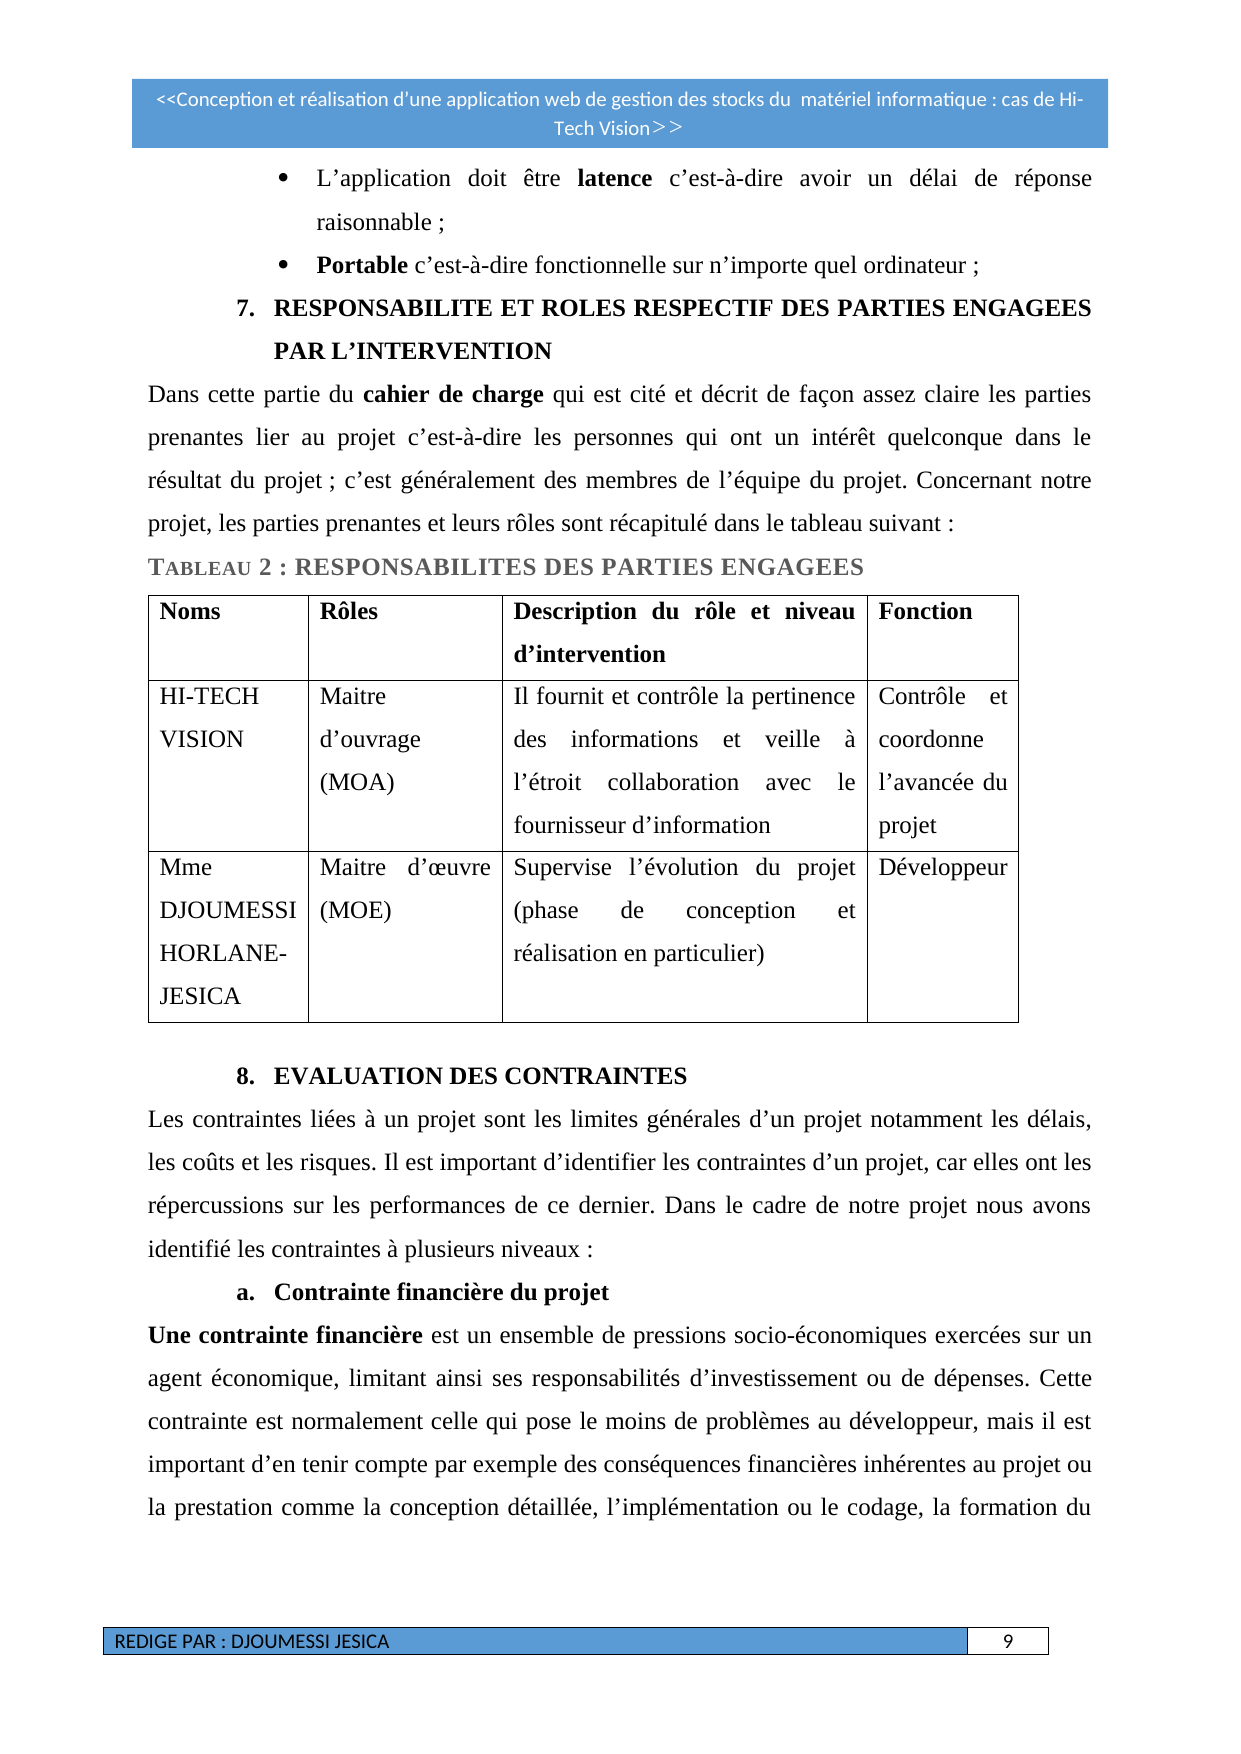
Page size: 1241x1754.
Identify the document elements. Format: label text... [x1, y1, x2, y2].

table_cell Maitre d’œuvre (MOE) [309, 852, 502, 1022]
list EVALUATION DES CONTRAINTES [236, 1061, 1093, 1090]
text Tableau 2 : RESPONSABILITES DES PARTIES ENGAGEES [148, 552, 1093, 580]
table_cell Maitre d’ouvrage (MOA) [309, 681, 502, 851]
text Les contraintes liées à un projet sont les limites générales d’un projet notamment les délais, les coûts et les risques. Il est important d’identifier les contraintes d’un projet, car elles ont les répercussions sur les performances de ce dernier. Dans le cadre de notre projet nous avons identifié les contraintes à plusieurs niveaux : [148, 1104, 1093, 1262]
table_header Noms [149, 596, 308, 680]
table_header Rôles [309, 596, 502, 680]
list Contrainte financière du projet [236, 1277, 1093, 1306]
table_cell Il fournit et contrôle la pertinence des informations et veille à l’étroit collaboration avec le fournisseur d’information [503, 681, 867, 851]
table_cell Supervise l’évolution du projet (phase de conception et réalisation en particulier) [503, 852, 867, 1022]
table_cell HI-TECH VISION [149, 681, 308, 851]
list L’application doit être latence c’est-à-dire avoir un délai de réponse raisonnable ; [279, 148, 1093, 235]
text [148, 1320, 1093, 1521]
list Portable c’est-à-dire fonctionnelle sur n’importe quel ordinateur ; [279, 250, 1093, 278]
list RESPONSABILITE ET ROLES RESPECTIF DES PARTIES ENGAGEES PAR L’INTERVENTION [236, 293, 1093, 365]
table_header Description du rôle et niveau d’intervention [503, 596, 867, 680]
table_header Fonction [868, 596, 1018, 680]
table_cell Développeur [868, 852, 1018, 1022]
text Dans cette partie du cahier de charge qui est cité et décrit de façon assez claire les parties prenantes lier au projet c’est-à-dire les personnes qui ont un intérêt quelconque dans le résultat du projet ; c’est généralement des membres de l’équipe du projet. Concernant notre projet, les parties prenantes et leurs rôles sont récapitulé dans le tableau suivant : [148, 379, 1093, 537]
table_cell Contrôle et coordonne l’avancée du projet [868, 681, 1018, 851]
table_cell Mme DJOUMESSI HORLANE-JESICA [149, 852, 308, 1022]
